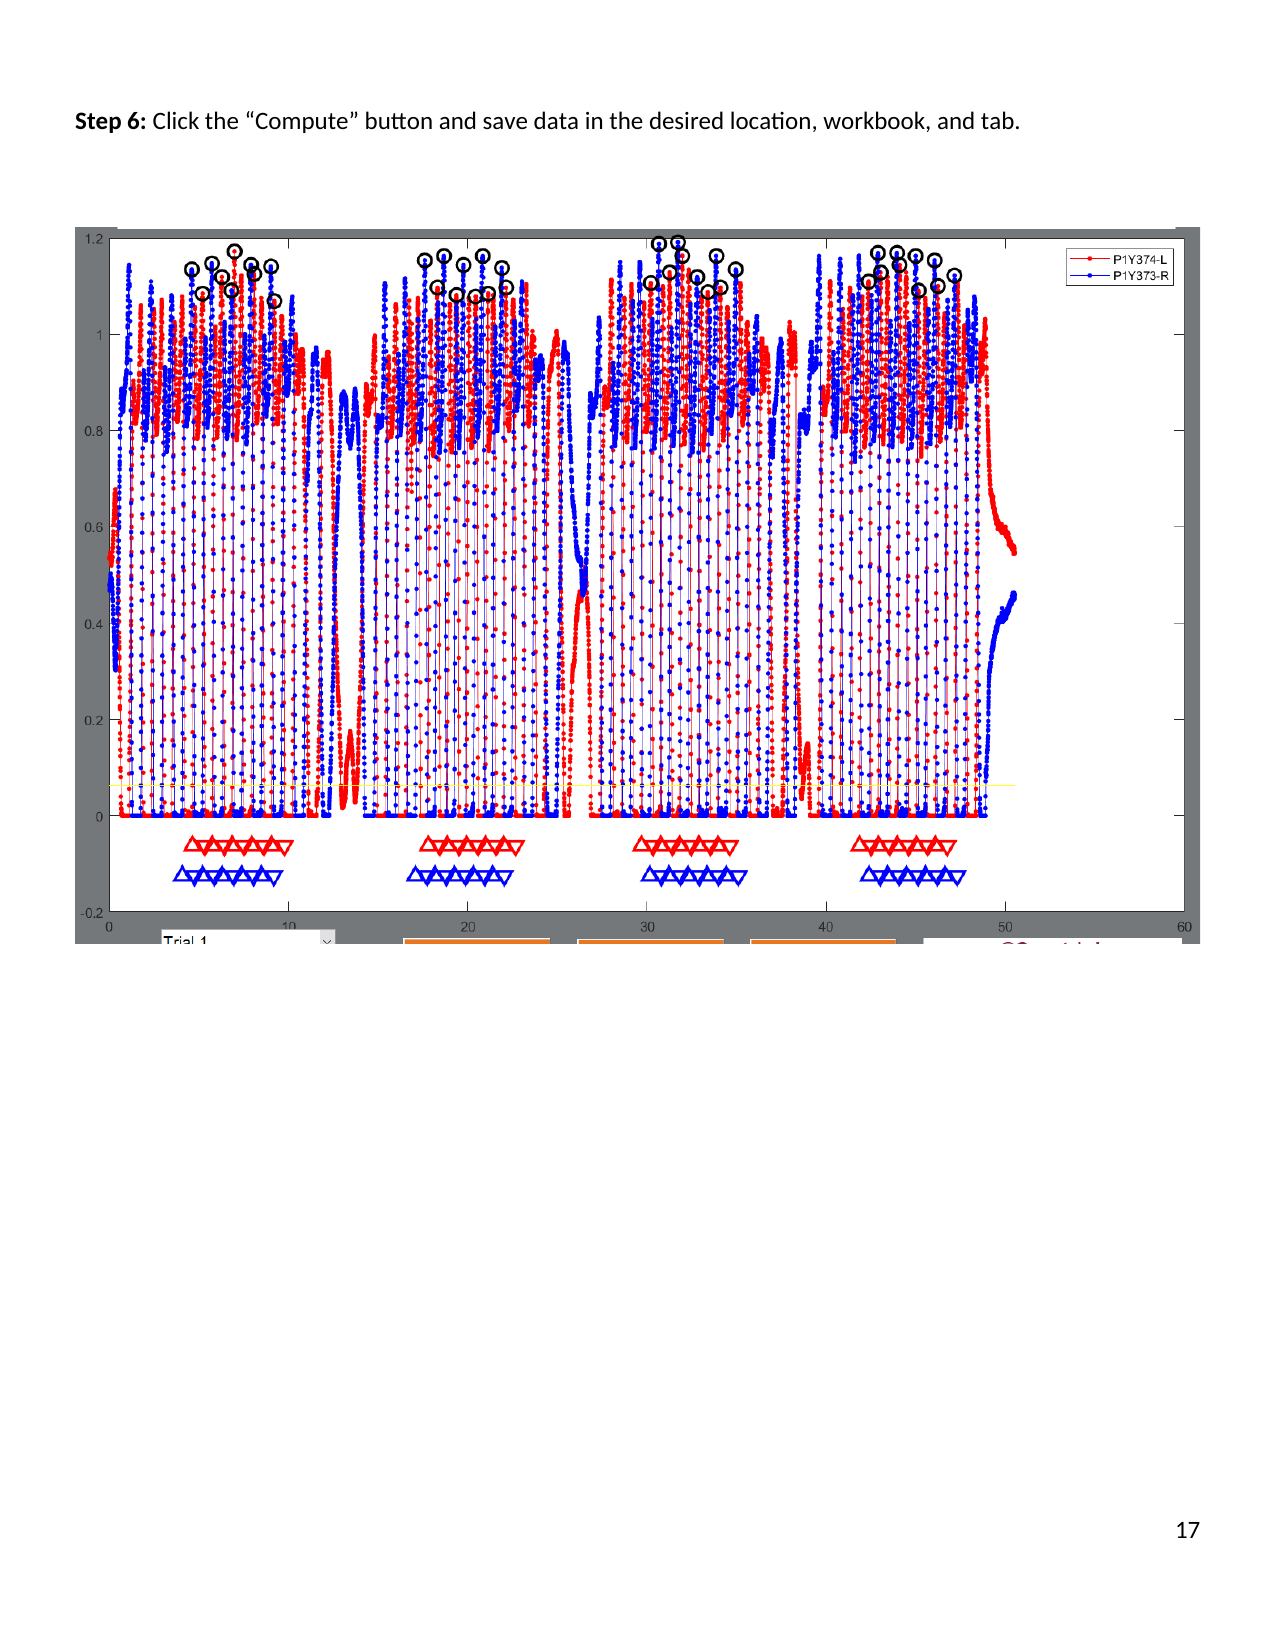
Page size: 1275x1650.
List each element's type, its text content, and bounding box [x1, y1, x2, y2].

picture [75, 227, 1200, 944]
text Step 6: Click the “Compute” button and save data in the desired location, workbook, and tab. [75, 106, 1200, 136]
